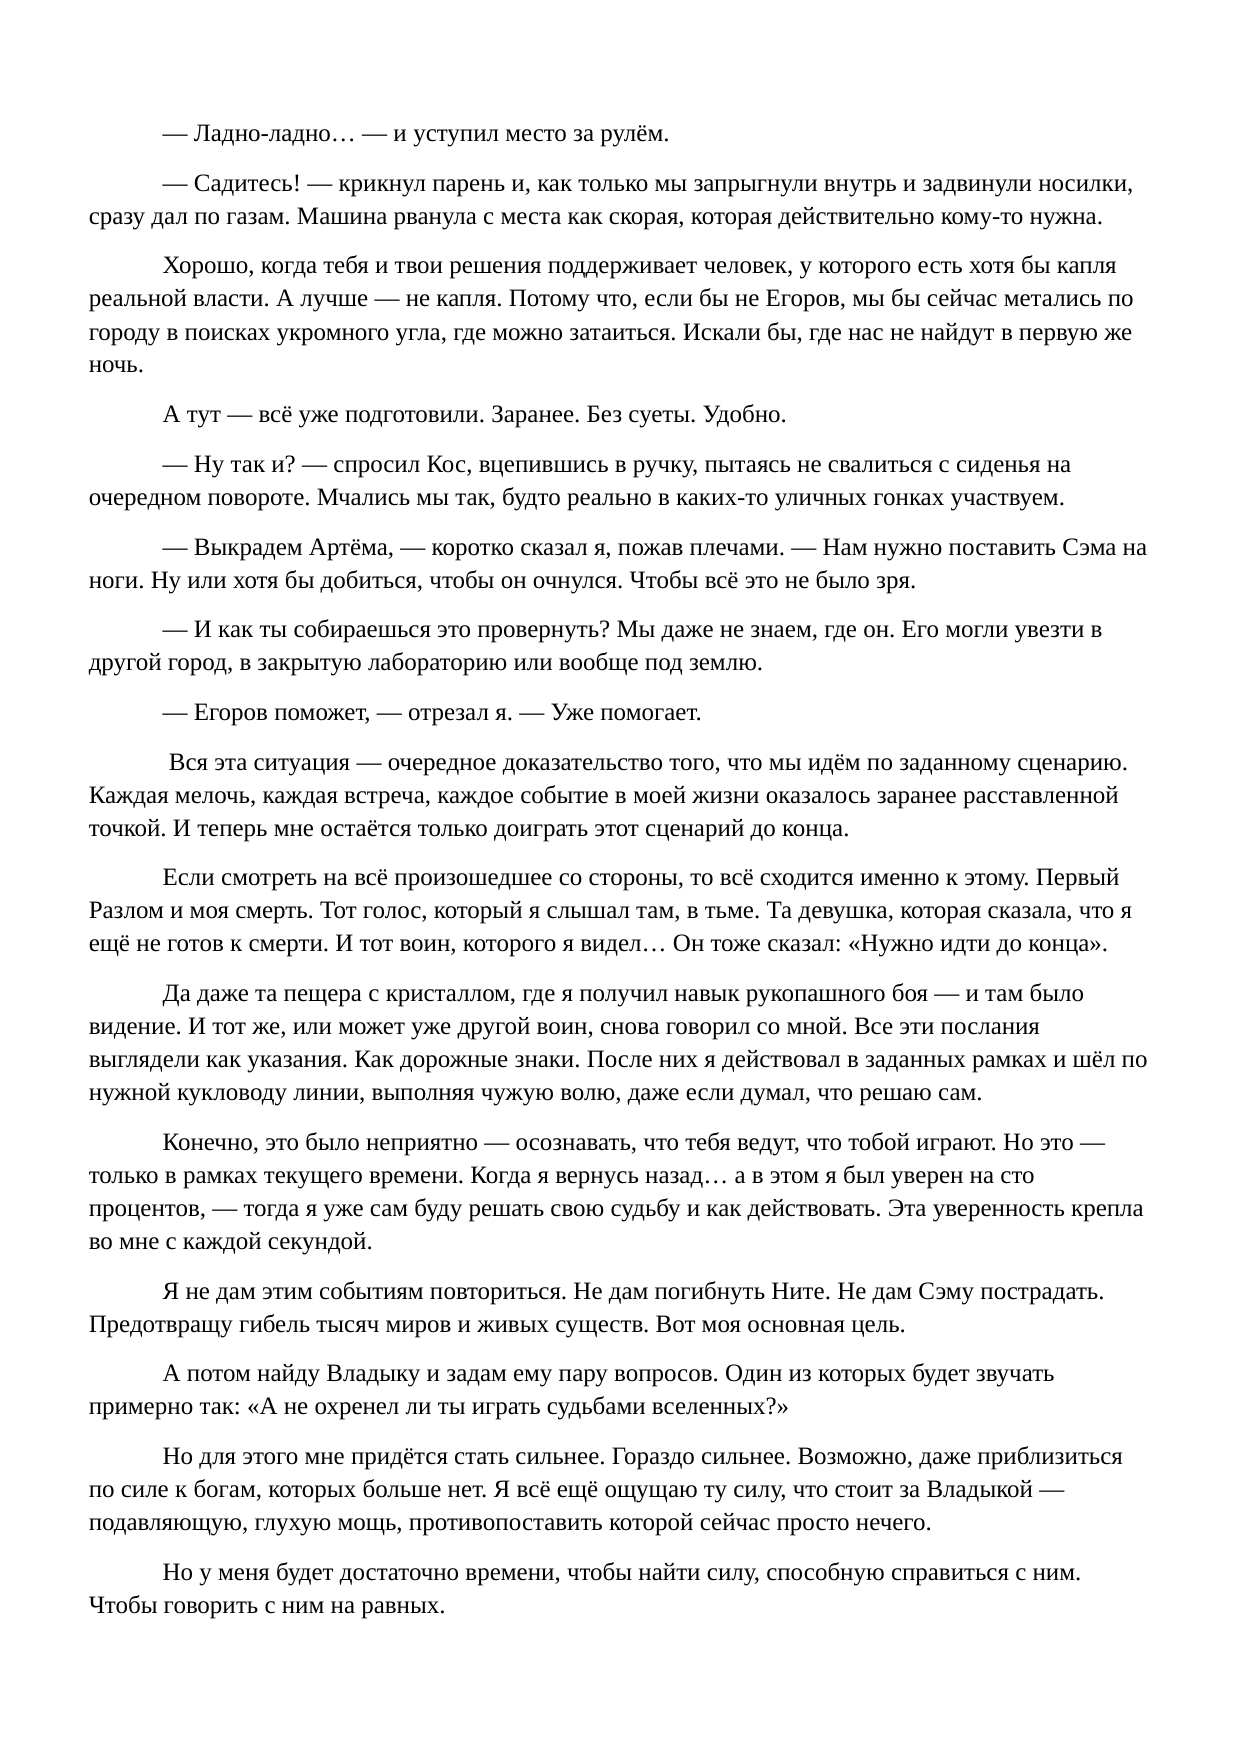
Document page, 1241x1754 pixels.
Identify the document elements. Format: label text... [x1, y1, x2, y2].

text — Садитесь! — крикнул парень и, как только мы запрыгнули внутрь и задвинули носилки, сразу дал по газам. Машина рванула с места как скорая, которая действительно кому-то нужна. [88, 168, 1152, 229]
text Хорошо, когда тебя и твои решения поддерживает человек, у которого есть хотя бы капля реальной власти. А лучше — не капля. Потому что, если бы не Егоров, мы бы сейчас метались по городу в поисках укромного угла, где можно затаиться. Искали бы, где нас не найдут в первую же ночь. [88, 251, 1152, 378]
text А потом найду Владыку и задам ему пару вопросов. Один из которых будет звучать примерно так: «А не охренел ли ты играть судьбами вселенных?» [88, 1358, 1152, 1420]
text А тут — всё уже подготовили. Заранее. Без суеты. Удобно. [88, 399, 1152, 428]
text — Выкрадем Артёма, — коротко сказал я, пожав плечами. — Нам нужно поставить Сэма на ноги. Ну или хотя бы добиться, чтобы он очнулся. Чтобы всё это не было зря. [88, 532, 1152, 593]
text Да даже та пещера с кристаллом, где я получил навык рукопашного боя — и там было видение. И тот же, или может уже другой воин, снова говорил со мной. Все эти послания выглядели как указания. Как дорожные знаки. После них я действовал в заданных рамках и шёл по нужной кукловоду линии, выполняя чужую волю, даже если думал, что решаю сам. [88, 978, 1152, 1106]
text Я не дам этим событиям повториться. Не дам погибнуть Ните. Не дам Сэму пострадать. Предотвращу гибель тысяч миров и живых существ. Вот моя основная цель. [88, 1276, 1152, 1337]
text — Егоров поможет, — отрезал я. — Уже помогает. [88, 697, 1152, 726]
text Если смотреть на всё произошедшее со стороны, то всё сходится именно к этому. Первый Разлом и моя смерть. Тот голос, который я слышал там, в тьме. Та девушка, которая сказала, что я ещё не готов к смерти. И тот воин, которого я видел… Он тоже сказал: «Нужно идти до конца». [88, 862, 1152, 957]
text Конечно, это было неприятно — осознавать, что тебя ведут, что тобой играют. Но это — только в рамках текущего времени. Когда я вернусь назад… а в этом я был уверен на сто процентов, — тогда я уже сам буду решать свою судьбу и как действовать. Эта уверенность крепла во мне с каждой секундой. [88, 1127, 1152, 1255]
text Но у меня будет достаточно времени, чтобы найти силу, способную справиться с ним. Чтобы говорить с ним на равных. [88, 1557, 1152, 1619]
text — Ну так и? — спросил Кос, вцепившись в ручку, пытаясь не свалиться с сиденья на очередном повороте. Мчались мы так, будто реально в каких-то уличных гонках участвуем. [88, 449, 1152, 511]
text — Ладно-ладно… — и уступил место за рулём. [88, 118, 1152, 147]
text — И как ты собираешься это провернуть? Мы даже не знаем, где он. Его могли увезти в другой город, в закрытую лабораторию или вообще под землю. [88, 614, 1152, 676]
text Вся эта ситуация — очередное доказательство того, что мы идём по заданному сценарию. Каждая мелочь, каждая встреча, каждое событие в моей жизни оказалось заранее расставленной точкой. И теперь мне остаётся только доиграть этот сценарий до конца. [88, 747, 1152, 842]
